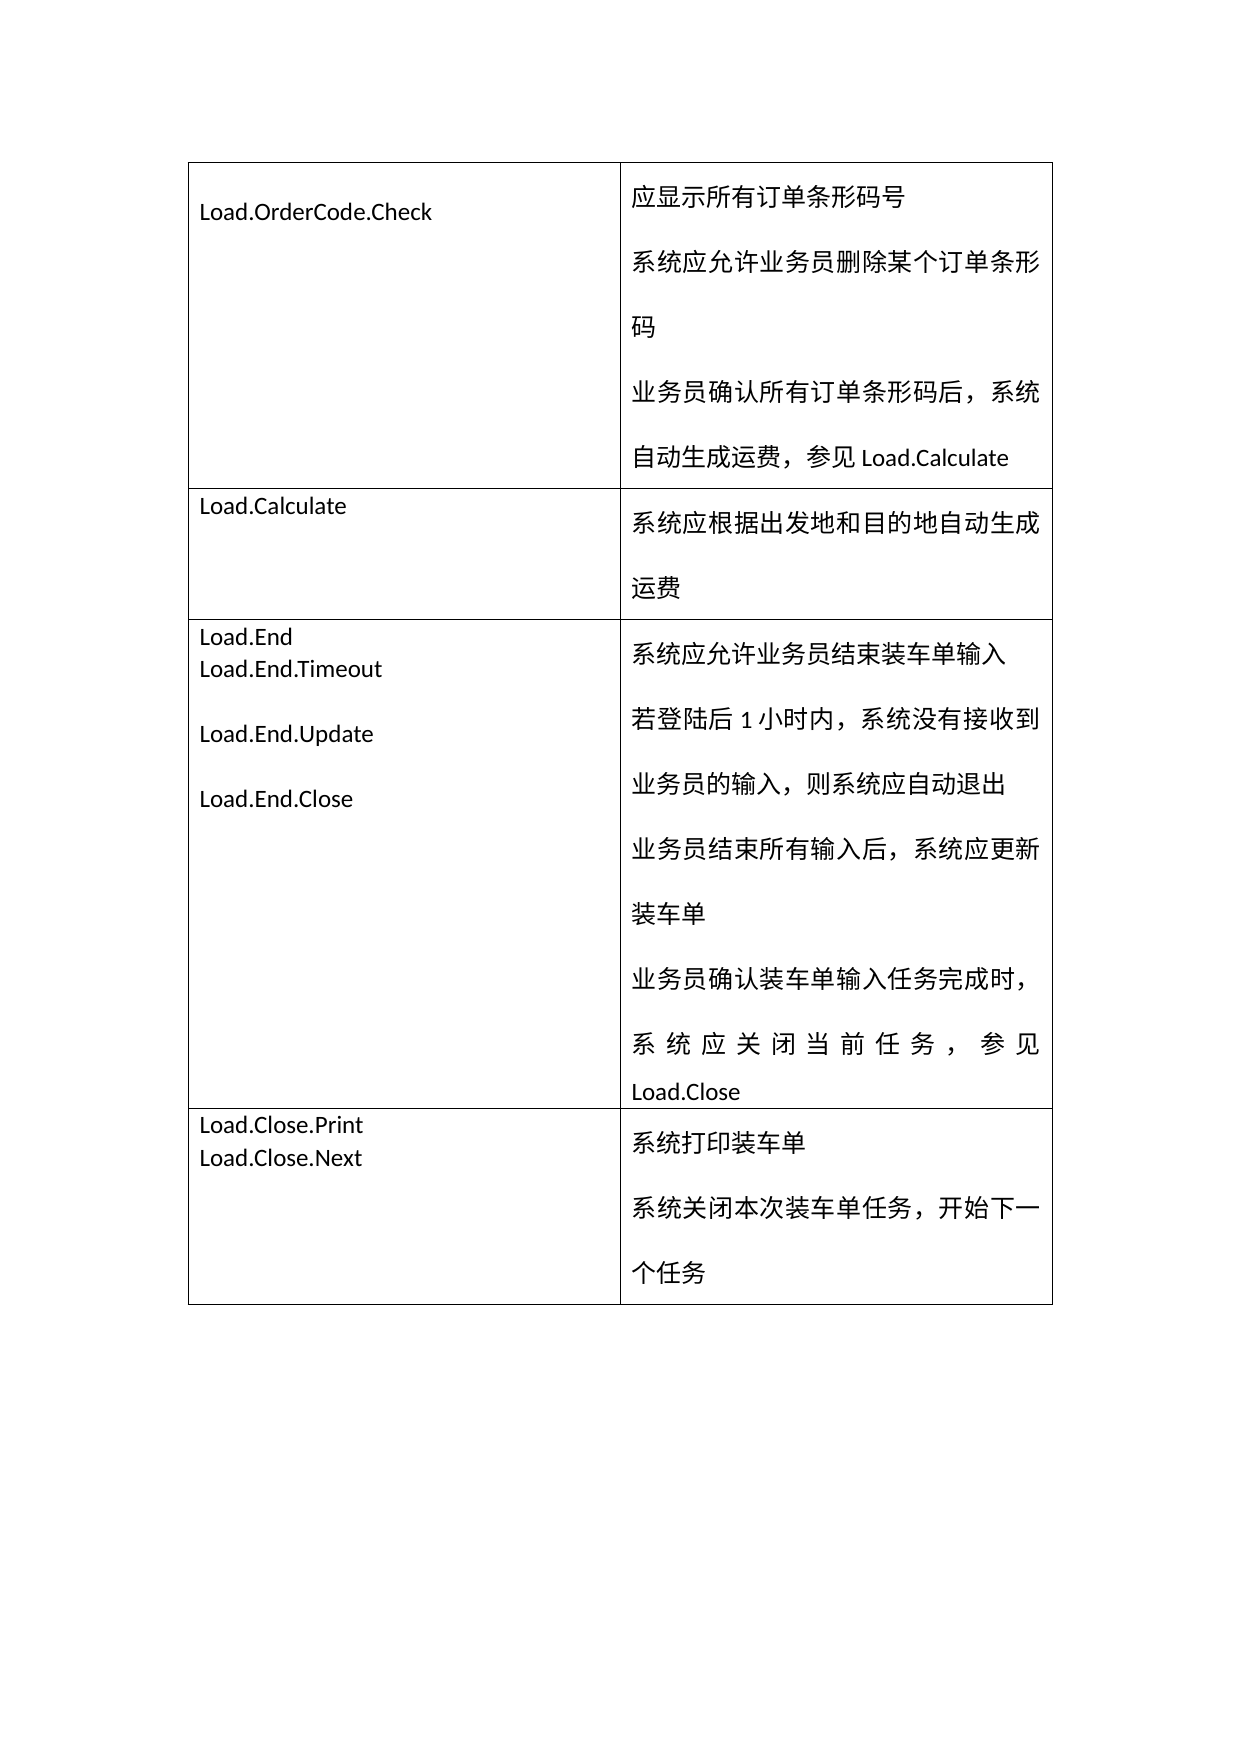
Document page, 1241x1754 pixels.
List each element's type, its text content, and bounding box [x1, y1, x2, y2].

table_cell 系统打印装车单 系统关闭本次装车单任务，开始下一个任务 [621, 1109, 1052, 1304]
table_cell Load.End Load.End.Timeout Load.End.Update Load.End.Close [189, 620, 620, 1108]
table_cell 系统应根据出发地和目的地自动生成运费 [621, 489, 1052, 619]
table_cell Load.Calculate [189, 489, 620, 619]
table_cell 系统应允许业务员结束装车单输入 若登陆后1小时内，系统没有接收到业务员的输入，则系统应自动退出 业务员结束所有输入后，系统应更新装车单 业务员确认装车单输入任务完成时，系统应关闭当前任务，参见Load.Close [621, 620, 1052, 1108]
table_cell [621, 163, 1052, 488]
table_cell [189, 163, 620, 488]
table_cell Load.Close.Print Load.Close.Next [189, 1109, 620, 1304]
